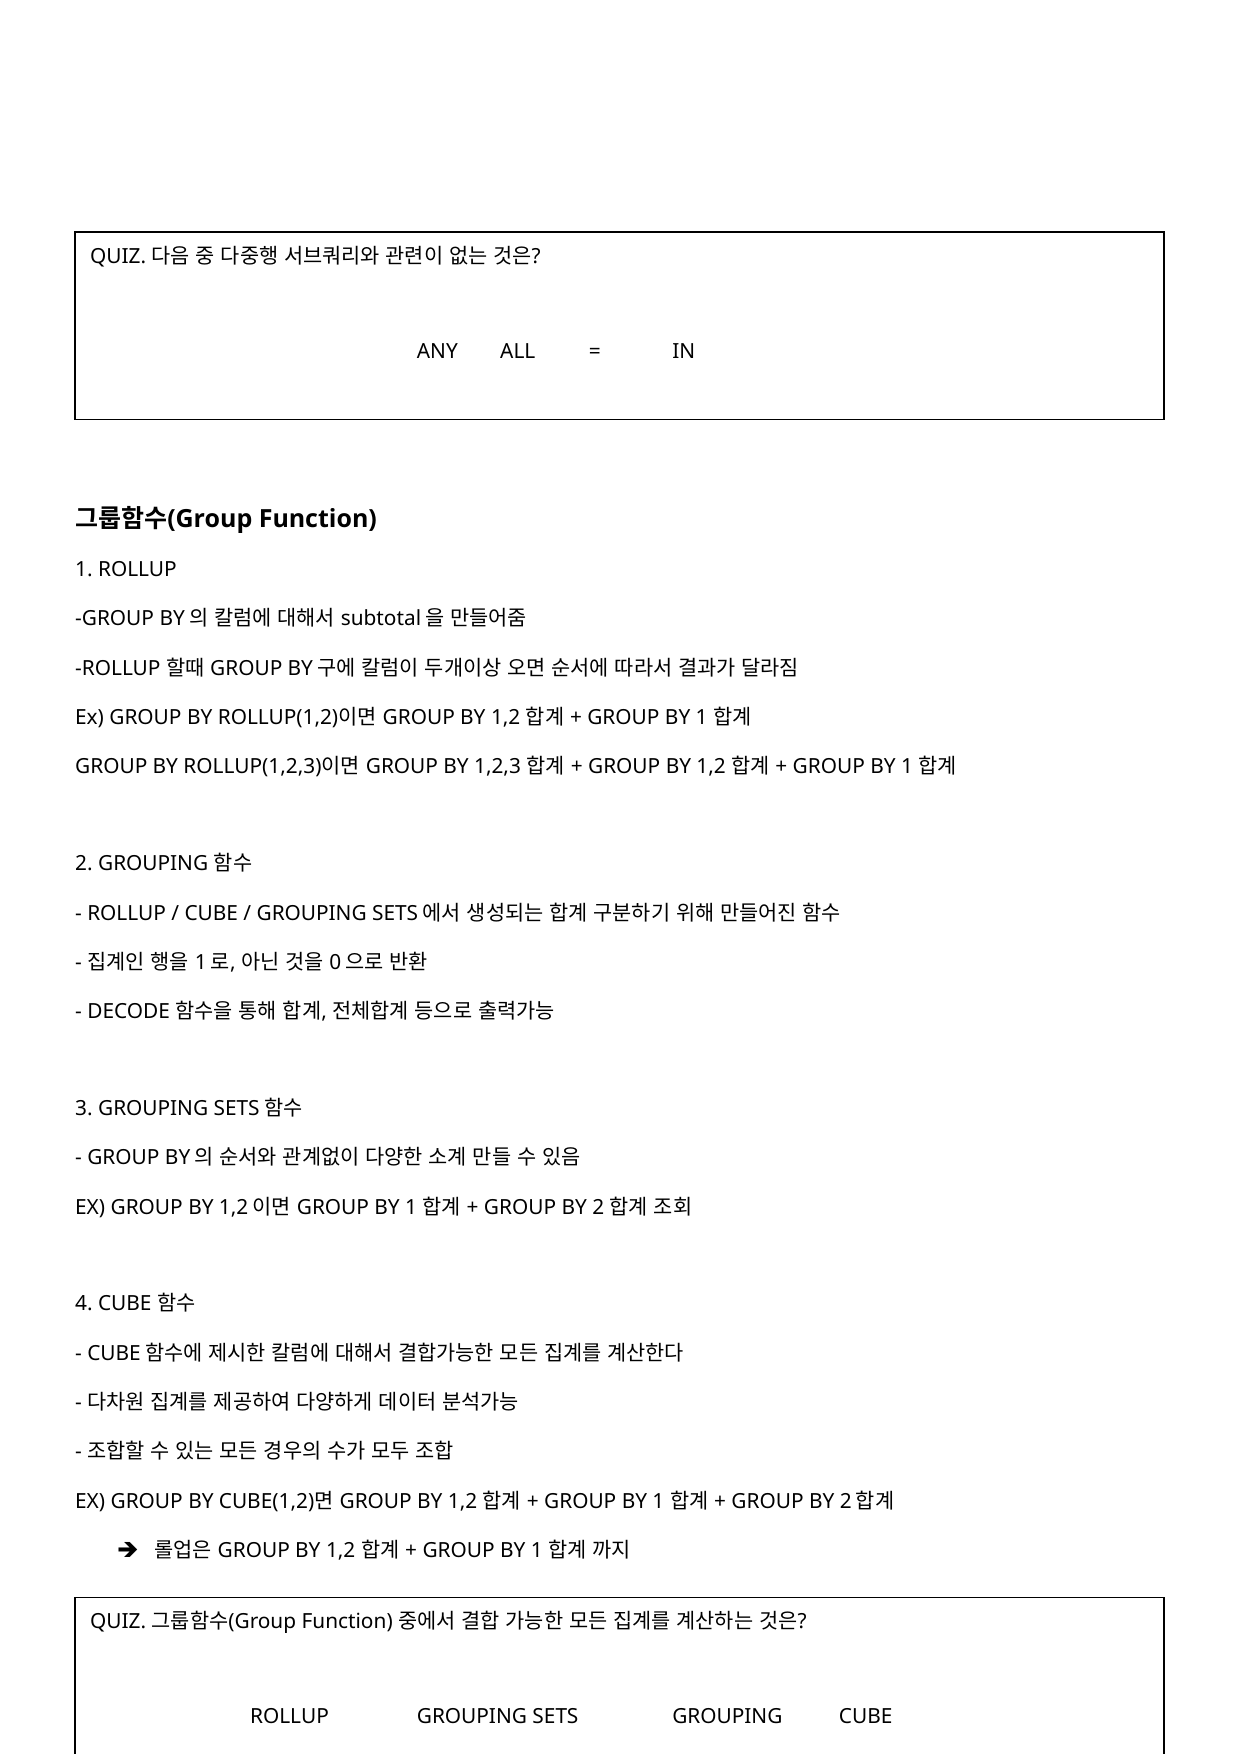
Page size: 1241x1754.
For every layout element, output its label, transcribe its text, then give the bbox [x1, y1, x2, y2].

text 1. ROLLUP [75, 554, 1165, 583]
text 4. CUBE 함수 [75, 1287, 1165, 1317]
text -GROUP BY의 칼럼에 대해서 subtotal을 만들어줌 [75, 602, 1165, 632]
text - CUBE함수에 제시한 칼럼에 대해서 결합가능한 모든 집계를 계산한다 [75, 1336, 1165, 1366]
text - ROLLUP / CUBE / GROUPING SETS에서 생성되는 합계 구분하기 위해 만들어진 함수 [75, 896, 1165, 926]
text Ex) GROUP BY ROLLUP(1,2)이면 GROUP BY 1,2 합계 + GROUP BY 1 합계 [75, 700, 1165, 731]
text - 조합할 수 있는 모든 경우의 수가 모두 조합 [75, 1435, 1165, 1465]
list 롤업은 GROUP BY 1,2 합계 + GROUP BY 1 합계 까지 [117, 1533, 1165, 1564]
text - DECODE 함수을 통해 합계, 전체합계 등으로 출력가능 [75, 994, 1165, 1025]
text 2. GROUPING 함수 [75, 846, 1165, 877]
text EX) GROUP BY CUBE(1,2)면 GROUP BY 1,2 합계 + GROUP BY 1 합계 + GROUP BY 2합계 [75, 1484, 1165, 1514]
text GROUP BY ROLLUP(1,2,3)이면 GROUP BY 1,2,3 합계 + GROUP BY 1,2 합계 + GROUP BY 1 합계 [75, 750, 1165, 780]
text -ROLLUP 할때 GROUP BY구에 칼럼이 두개이상 오면 순서에 따라서 결과가 달라짐 [75, 651, 1165, 681]
text 그룹함수(Group Function) [75, 499, 1165, 535]
text - GROUP BY의 순서와 관계없이 다양한 소계 만들 수 있음 [75, 1141, 1165, 1171]
text 3. GROUPING SETS함수 [75, 1091, 1165, 1122]
text - 다차원 집계를 제공하여 다양하게 데이터 분석가능 [75, 1385, 1165, 1416]
text - 집계인 행을 1로, 아닌 것을 0으로 반환 [75, 945, 1165, 976]
text EX) GROUP BY 1,2이면 GROUP BY 1 합계 + GROUP BY 2 합계 조회 [75, 1190, 1165, 1220]
